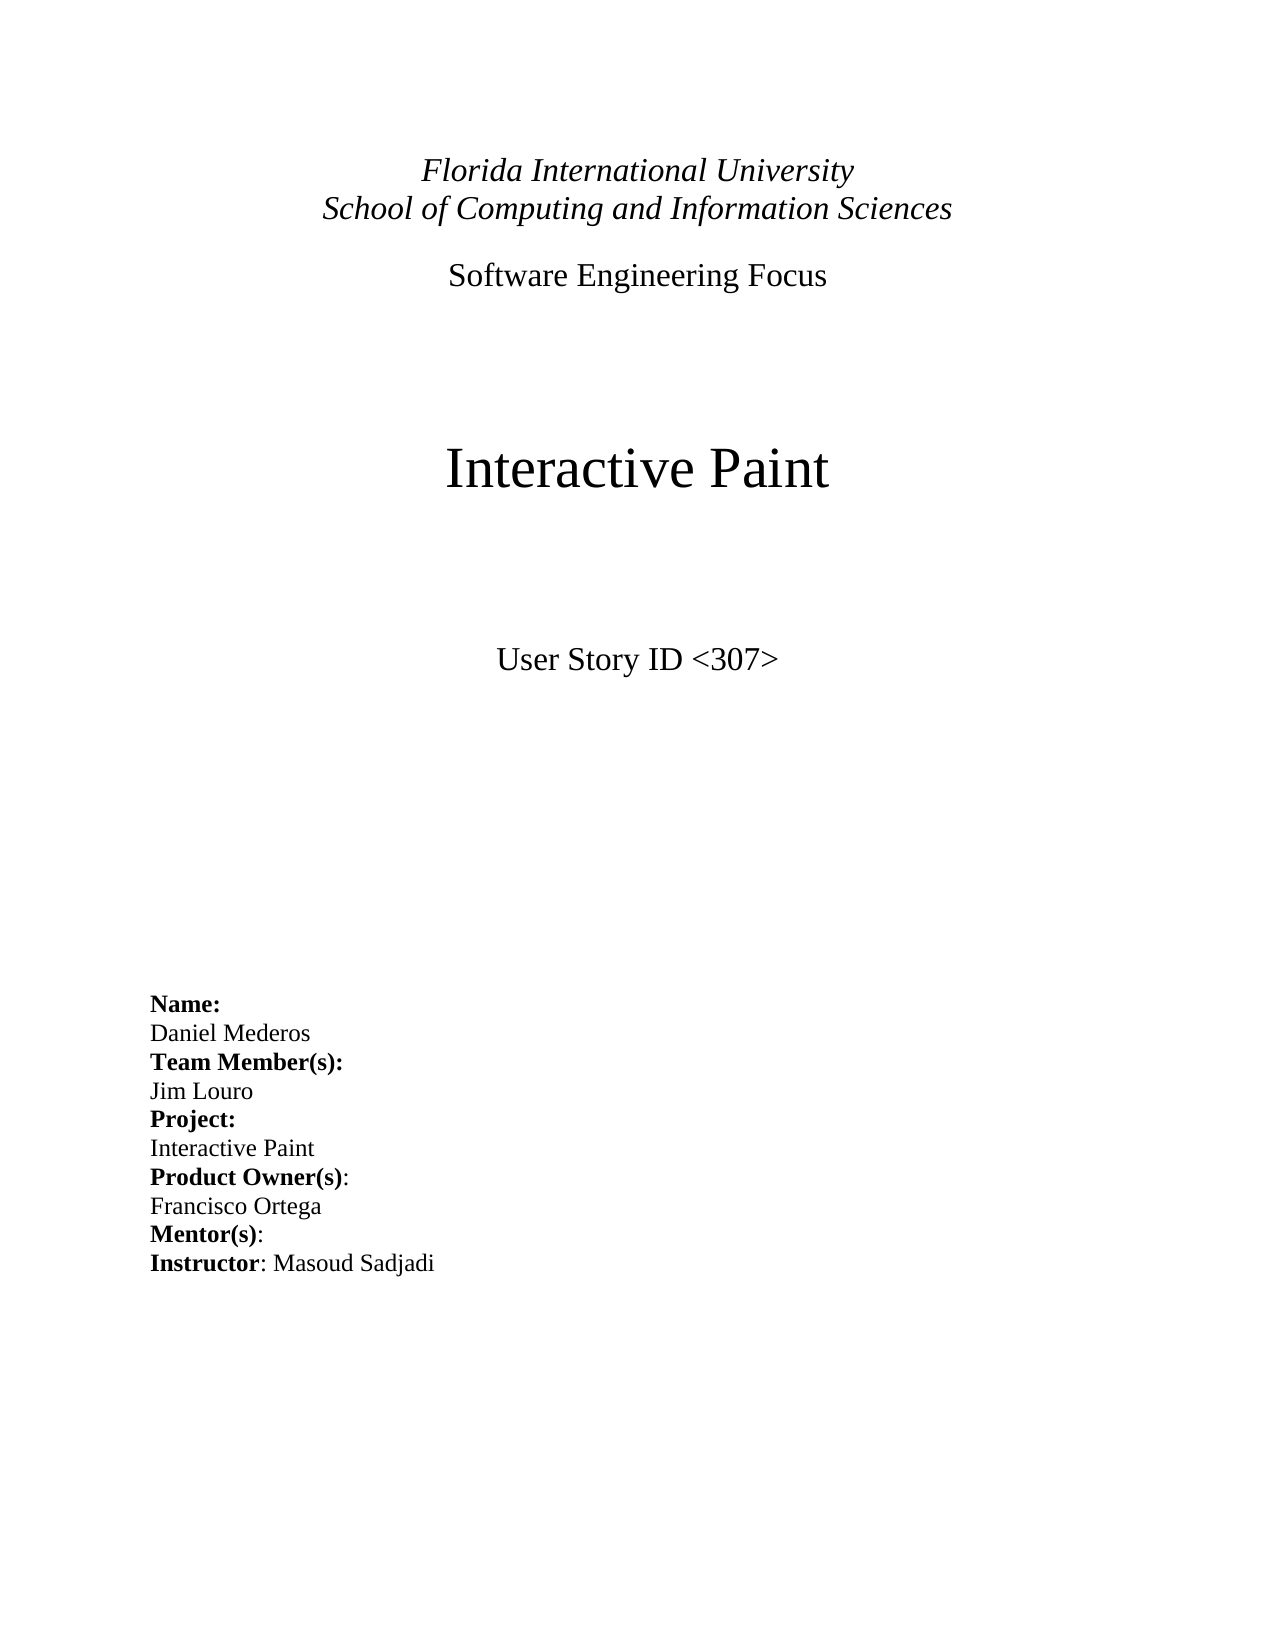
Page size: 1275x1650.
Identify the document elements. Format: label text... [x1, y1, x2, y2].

text Instructor: Masoud Sadjadi [150, 1248, 1125, 1277]
text Product Owner(s): [150, 1162, 1125, 1191]
text User Story ID <307> [150, 639, 1125, 678]
text Software Engineering Focus [150, 255, 1125, 294]
text Team Member(s): [150, 1047, 1125, 1076]
text School of Computing and Information Sciences [150, 188, 1125, 227]
text Francisco Ortega [150, 1191, 1125, 1219]
text Name: [150, 989, 1125, 1018]
text Interactive Paint [150, 433, 1125, 500]
text Interactive Paint [150, 1133, 1125, 1162]
text Project: [150, 1104, 1125, 1133]
text Florida International University [150, 150, 1125, 188]
text Jim Louro [150, 1076, 1125, 1104]
text Mentor(s): [150, 1219, 1125, 1248]
text Daniel Mederos [150, 1018, 1125, 1047]
